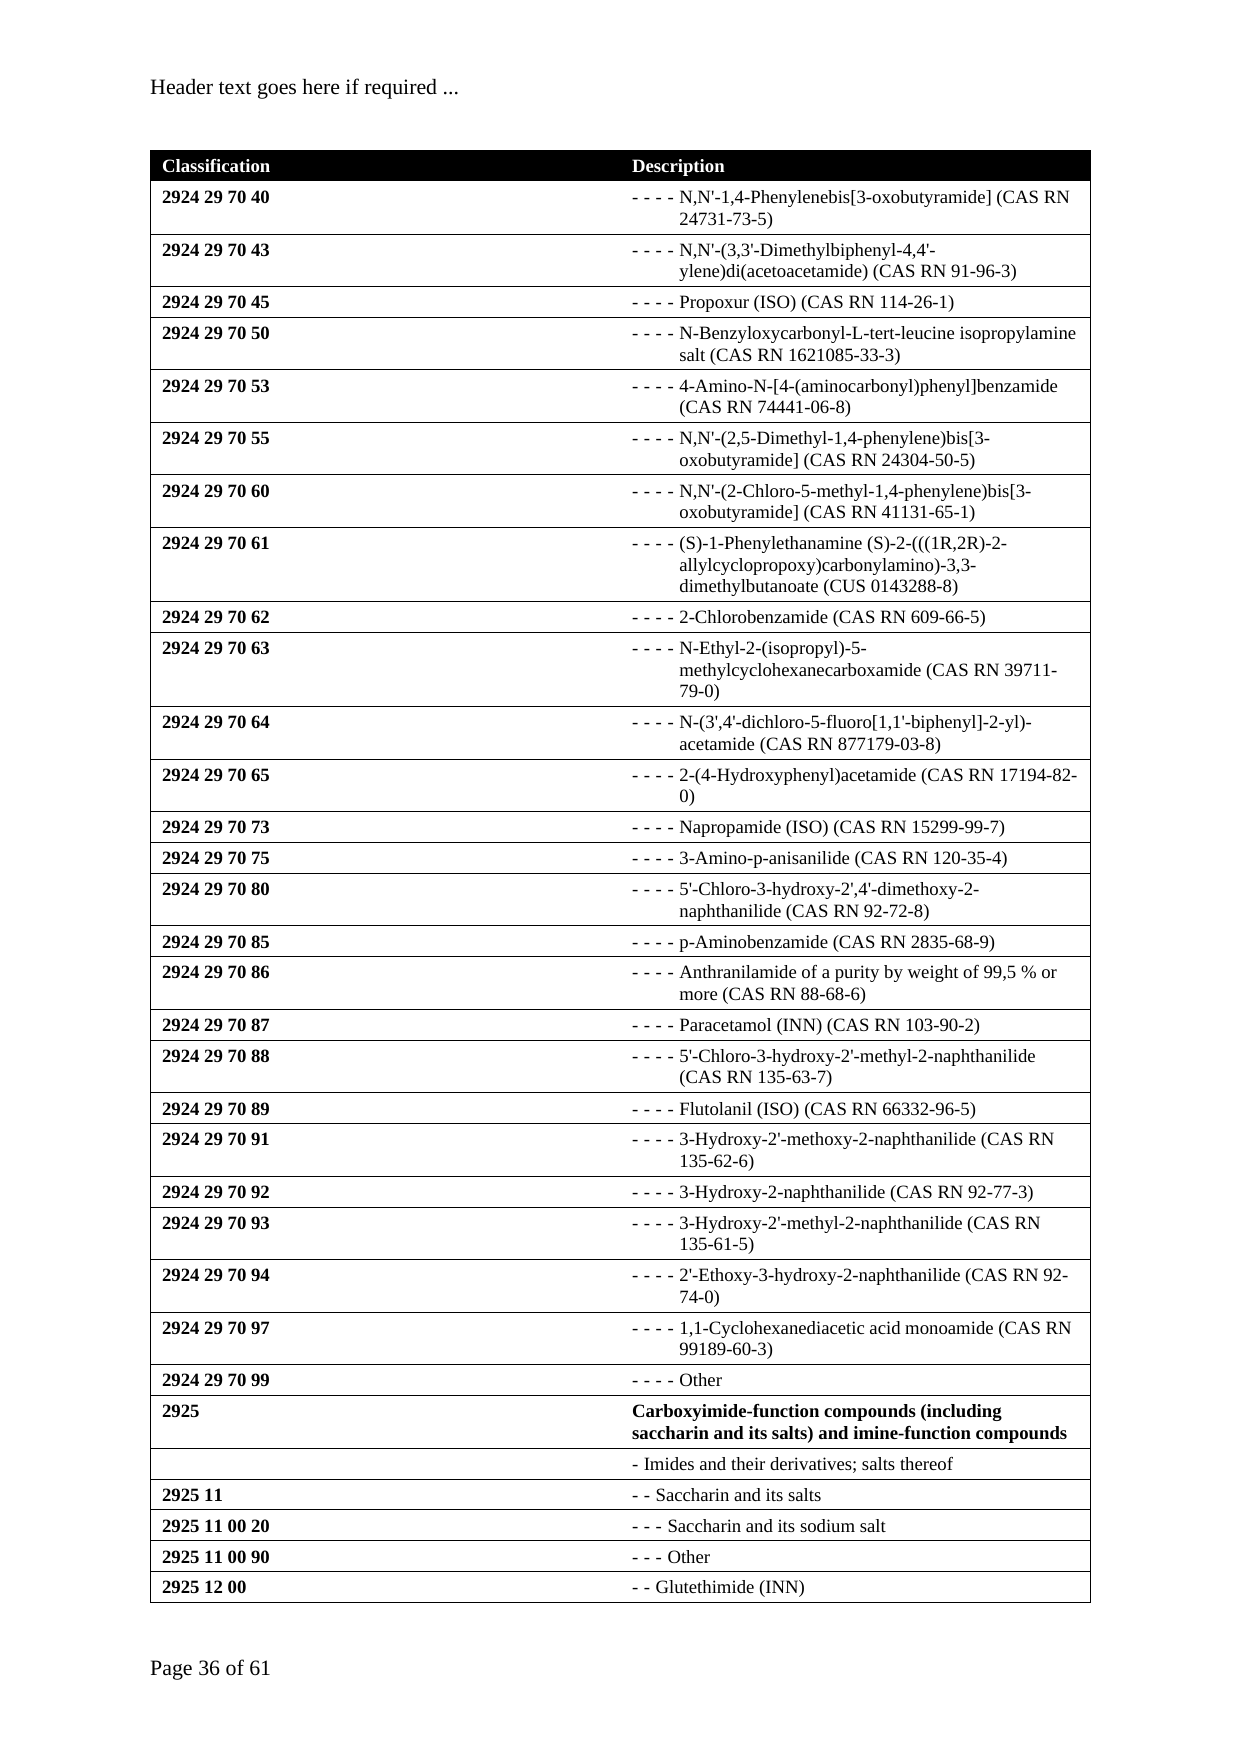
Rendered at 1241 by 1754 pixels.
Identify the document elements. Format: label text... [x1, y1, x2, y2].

table_cell 2924 29 70 55 [151, 423, 621, 474]
table_cell 2925 [151, 1396, 621, 1447]
table_cell [151, 1449, 621, 1478]
table_cell 2924 29 70 65 [151, 760, 621, 811]
table_header Classification [151, 151, 621, 181]
table_cell - - - - Flutolanil (ISO) (CAS RN 66332-96-5) [621, 1093, 1090, 1123]
table_cell - Imides and their derivatives; salts thereof [621, 1449, 1090, 1478]
table_cell 2925 11 00 20 [151, 1510, 621, 1540]
table_cell 2924 29 70 92 [151, 1177, 621, 1207]
table_cell - - - - 1,1-Cyclohexanediacetic acid monoamide (CAS RN 99189-60-3) [621, 1313, 1090, 1364]
table_cell 2924 29 70 93 [151, 1208, 621, 1259]
table_cell 2924 29 70 45 [151, 287, 621, 317]
table_cell - - - - Napropamide (ISO) (CAS RN 15299-99-7) [621, 812, 1090, 842]
table_cell 2924 29 70 60 [151, 475, 621, 527]
table_cell 2924 29 70 50 [151, 318, 621, 369]
table_cell - - - Other [621, 1541, 1090, 1571]
table_header Description [621, 151, 1090, 181]
table_cell 2924 29 70 63 [151, 633, 621, 706]
table_cell - - - Saccharin and its sodium salt [621, 1510, 1090, 1540]
table_cell 2925 11 [151, 1480, 621, 1509]
table_cell - - - - N,N'-1,4-Phenylenebis[3-oxobutyramide] (CAS RN 24731-73-5) [621, 181, 1090, 233]
table_cell 2924 29 70 86 [151, 957, 621, 1009]
table_cell 2924 29 70 43 [151, 235, 621, 286]
table_cell - - - - N,N'-(3,3'-Dimethylbiphenyl-4,4'-ylene)di(acetoacetamide) (CAS RN 91-96-3) [621, 235, 1090, 286]
table_cell - - - - 5'-Chloro-3-hydroxy-2'-methyl-2-naphthanilide (CAS RN 135-63-7) [621, 1041, 1090, 1092]
table_cell 2924 29 70 40 [151, 181, 621, 233]
table_cell 2924 29 70 73 [151, 812, 621, 842]
table_cell - - - - N-Benzyloxycarbonyl-L-tert-leucine isopropylamine salt (CAS RN 1621085-33-3) [621, 318, 1090, 369]
table_cell 2924 29 70 87 [151, 1010, 621, 1040]
table_cell - - - - 2-(4-Hydroxyphenyl)acetamide (CAS RN 17194-82-0) [621, 760, 1090, 811]
table_cell - - - - p-Aminobenzamide (CAS RN 2835-68-9) [621, 926, 1090, 956]
table_cell 2925 12 00 [151, 1572, 621, 1602]
table_cell - - - - 2'-Ethoxy-3-hydroxy-2-naphthanilide (CAS RN 92-74-0) [621, 1260, 1090, 1312]
table_cell 2924 29 70 97 [151, 1313, 621, 1364]
table_cell - - - - 3-Hydroxy-2-naphthanilide (CAS RN 92-77-3) [621, 1177, 1090, 1207]
table_cell - - - - N,N'-(2-Chloro-5-methyl-1,4-phenylene)bis[3-oxobutyramide] (CAS RN 41131-65-1) [621, 475, 1090, 527]
table_cell - - - - N-(3',4'-dichloro-5-fluoro[1,1'-biphenyl]-2-yl)-acetamide (CAS RN 877179-03-8) [621, 707, 1090, 758]
table_cell - - - - 4-Amino-N-[4-(aminocarbonyl)phenyl]benzamide (CAS RN 74441-06-8) [621, 370, 1090, 422]
table_cell - - Glutethimide (INN) [621, 1572, 1090, 1602]
table_cell - - - - 3-Amino-p-anisanilide (CAS RN 120-35-4) [621, 843, 1090, 873]
table_cell - - - - N-Ethyl-2-(isopropyl)-5-methylcyclohexanecarboxamide (CAS RN 39711-79-0) [621, 633, 1090, 706]
table_cell 2924 29 70 89 [151, 1093, 621, 1123]
table_cell - - - - Other [621, 1365, 1090, 1395]
table_cell - - - - N,N'-(2,5-Dimethyl-1,4-phenylene)bis[3-oxobutyramide] (CAS RN 24304-50-5) [621, 423, 1090, 474]
table_cell 2924 29 70 88 [151, 1041, 621, 1092]
table_cell - - - - 2-Chlorobenzamide (CAS RN 609-66-5) [621, 602, 1090, 632]
table_cell - - - - 3-Hydroxy-2'-methyl-2-naphthanilide (CAS RN 135-61-5) [621, 1208, 1090, 1259]
table_cell - - - - (S)-1-Phenylethanamine (S)-2-(((1R,2R)-2-allylcyclopropoxy)carbonylamino)-3,3-dimethylbutanoate (CUS 0143288-8) [621, 528, 1090, 601]
table_cell 2924 29 70 99 [151, 1365, 621, 1395]
table_cell 2924 29 70 85 [151, 926, 621, 956]
table_cell Carboxyimide-function compounds (including saccharin and its salts) and imine-function compounds [621, 1396, 1090, 1447]
table_cell 2924 29 70 94 [151, 1260, 621, 1312]
table_cell 2924 29 70 61 [151, 528, 621, 601]
table_cell 2924 29 70 91 [151, 1124, 621, 1176]
table_cell - - - - Propoxur (ISO) (CAS RN 114-26-1) [621, 287, 1090, 317]
table_cell 2925 11 00 90 [151, 1541, 621, 1571]
table_cell - - Saccharin and its salts [621, 1480, 1090, 1509]
table_cell - - - - 3-Hydroxy-2'-methoxy-2-naphthanilide (CAS RN 135-62-6) [621, 1124, 1090, 1176]
table_cell 2924 29 70 53 [151, 370, 621, 422]
table_cell 2924 29 70 62 [151, 602, 621, 632]
table_cell - - - - Paracetamol (INN) (CAS RN 103-90-2) [621, 1010, 1090, 1040]
table_cell 2924 29 70 80 [151, 874, 621, 925]
table_cell 2924 29 70 64 [151, 707, 621, 758]
table_cell 2924 29 70 75 [151, 843, 621, 873]
table_cell - - - - 5'-Chloro-3-hydroxy-2',4'-dimethoxy-2-naphthanilide (CAS RN 92-72-8) [621, 874, 1090, 925]
table_cell - - - - Anthranilamide of a purity by weight of 99,5 % or more (CAS RN 88-68-6) [621, 957, 1090, 1009]
